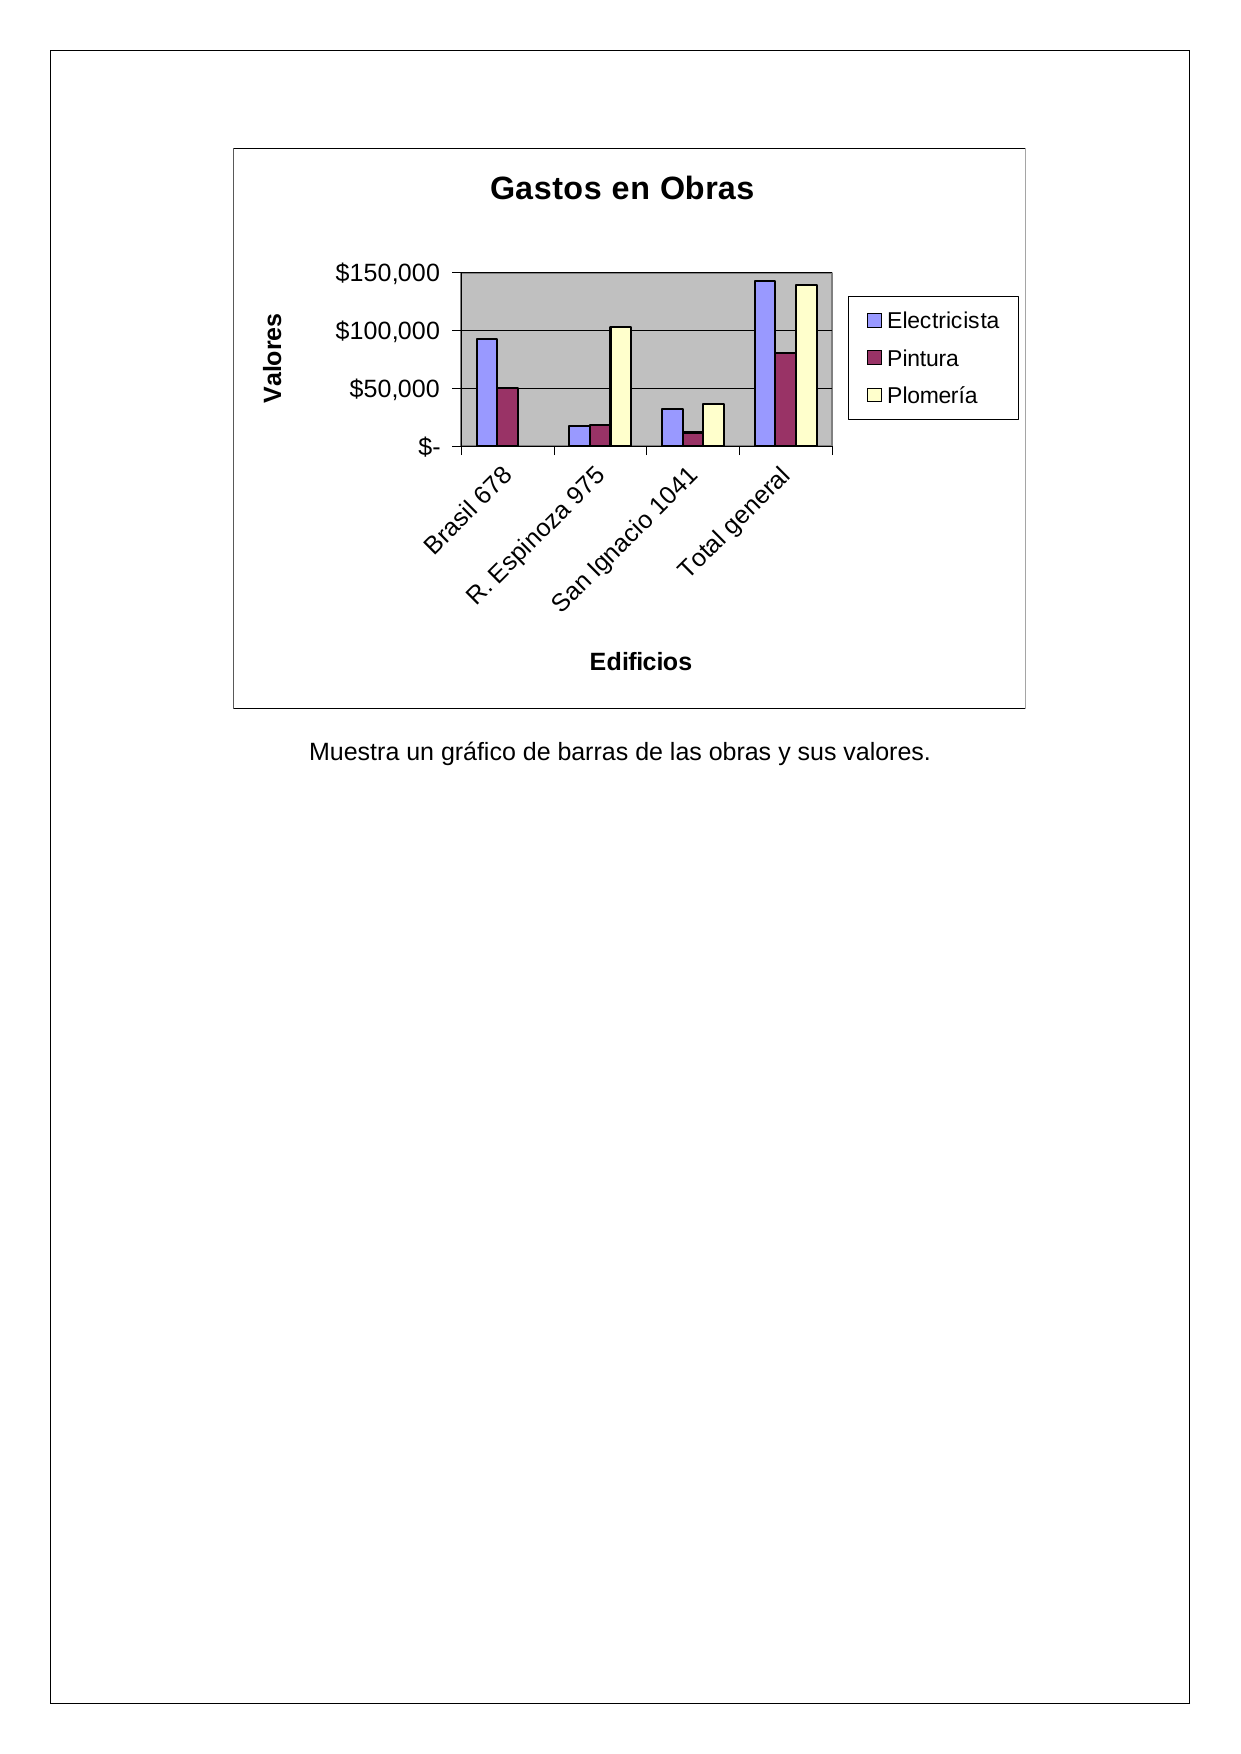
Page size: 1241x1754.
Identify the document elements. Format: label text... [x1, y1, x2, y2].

text Muestra un gráfico de barras de las obras y sus valores. [177, 737, 1063, 766]
